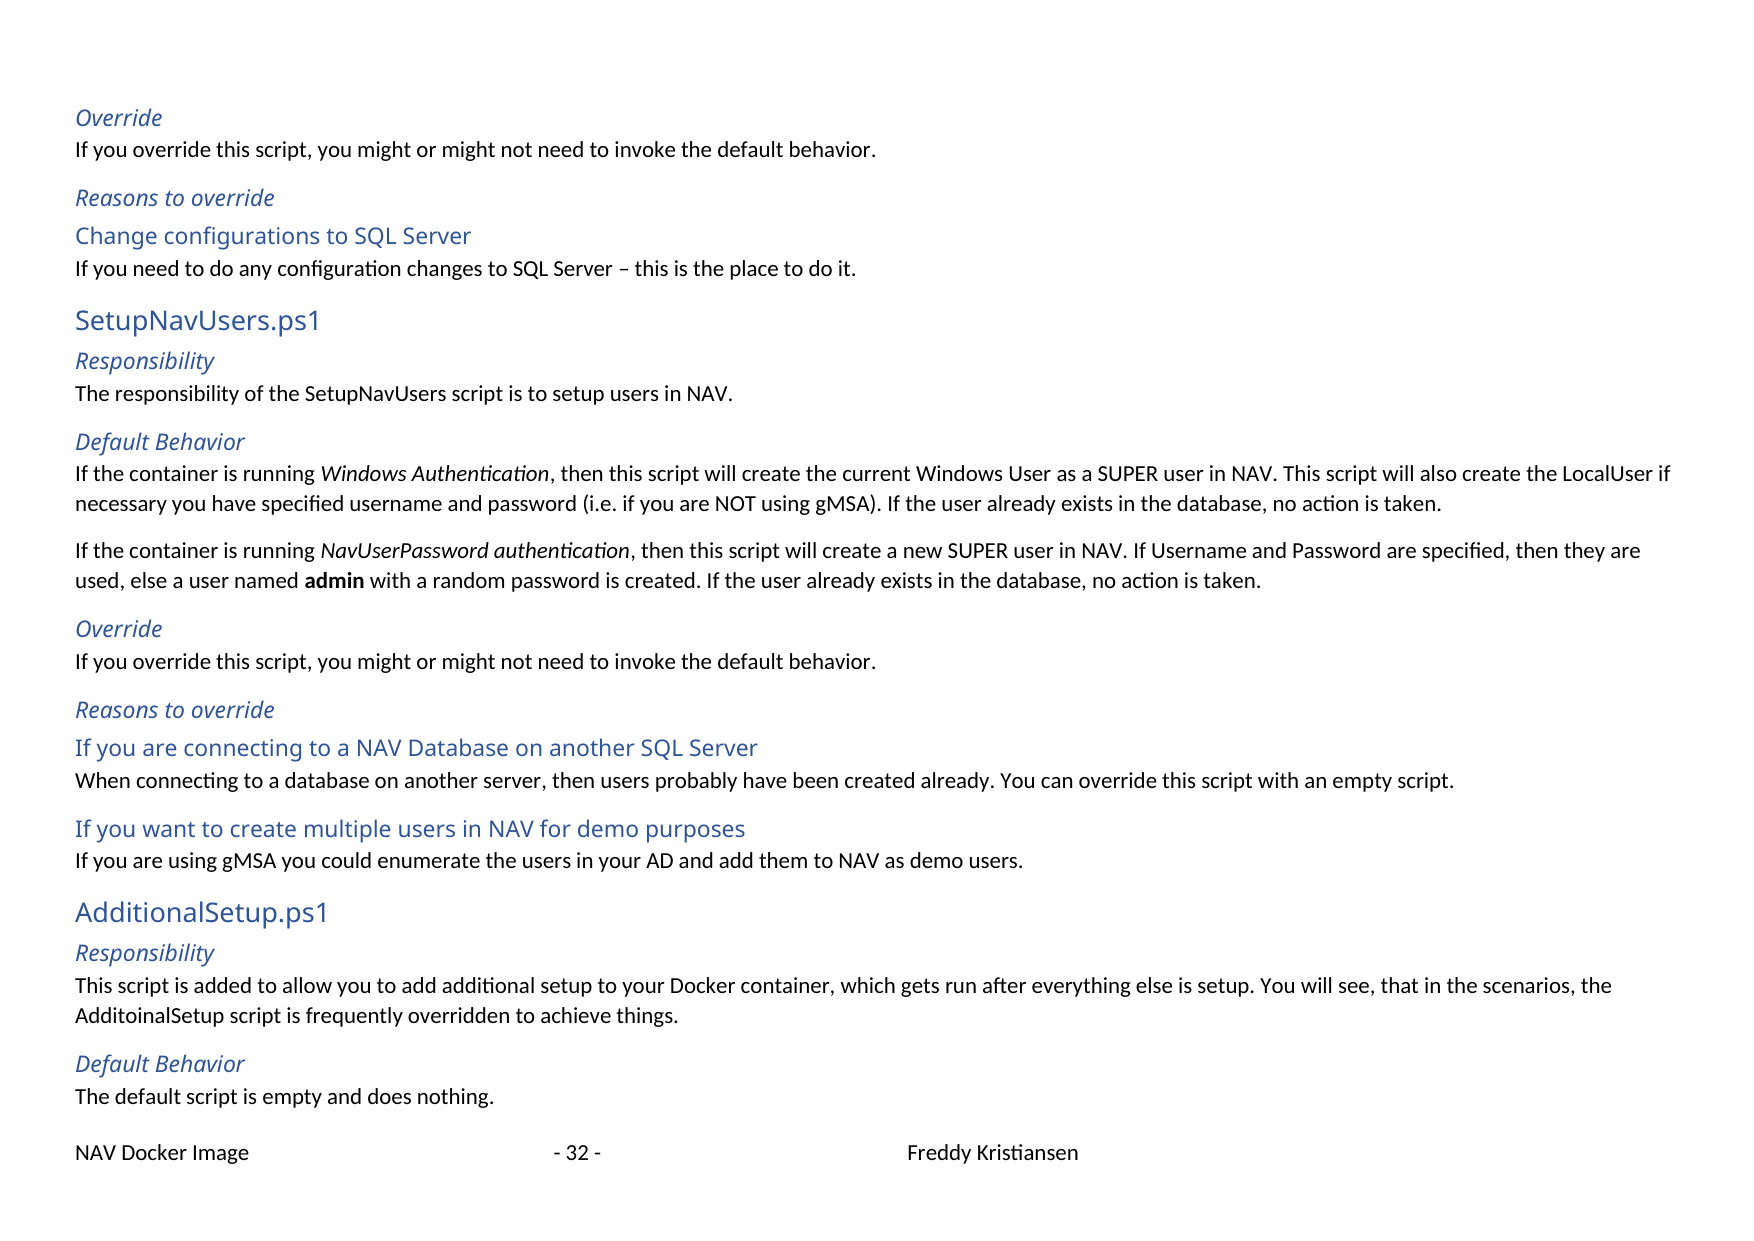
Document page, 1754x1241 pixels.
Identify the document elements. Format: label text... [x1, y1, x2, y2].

text If you override this script, you might or might not need to invoke the default behavior. [75, 136, 1679, 163]
subtitle SetupNavUsers.ps1 [75, 301, 1679, 338]
text When connecting to a database on another server, then users probably have been created already. You can override this script with an empty script. [75, 766, 1679, 794]
text If the container is running NavUserPassword authentication, then this script will create a new SUPER user in NAV. If Username and Password are specified, then they are used, else a user named admin with a random password is created. If the user already exists in the database, no action is taken. [75, 536, 1679, 594]
text The responsibility of the SetupNavUsers script is to setup users in NAV. [75, 379, 1679, 407]
subtitle Reasons to override [75, 694, 1679, 725]
text If the container is running Windows Authentication, then this script will create the current Windows User as a SUPER user in NAV. This script will also create the LocalUser if necessary you have specified username and password (i.e. if you are NOT using gMSA). If the user already exists in the database, no action is taken. [75, 459, 1679, 517]
text If you override this script, you might or might not need to invoke the default behavior. [75, 647, 1679, 675]
subtitle Responsibility [75, 345, 1679, 376]
subtitle Override [75, 102, 1679, 133]
text The default script is empty and does nothing. [75, 1082, 1679, 1110]
subtitle AdditionalSetup.ps1 [75, 893, 1679, 930]
subtitle Default Behavior [75, 426, 1679, 457]
subtitle Override [75, 613, 1679, 645]
subtitle If you want to create multiple users in NAV for demo purposes [75, 813, 1679, 844]
subtitle Responsibility [75, 937, 1679, 968]
text This script is added to allow you to add additional setup to your Docker container, which gets run after everything else is setup. You will see, that in the scenarios, the AdditoinalSetup script is frequently overridden to achieve things. [75, 971, 1679, 1029]
subtitle Default Behavior [75, 1048, 1679, 1079]
text If you need to do any configuration changes to SQL Server – this is the place to do it. [75, 254, 1679, 282]
subtitle Reasons to override [75, 182, 1679, 214]
subtitle If you are connecting to a NAV Database on another SQL Server [75, 732, 1679, 763]
text If you are using gMSA you could enumerate the users in your AD and add them to NAV as demo users. [75, 846, 1679, 874]
subtitle Change configurations to SQL Server [75, 220, 1679, 252]
